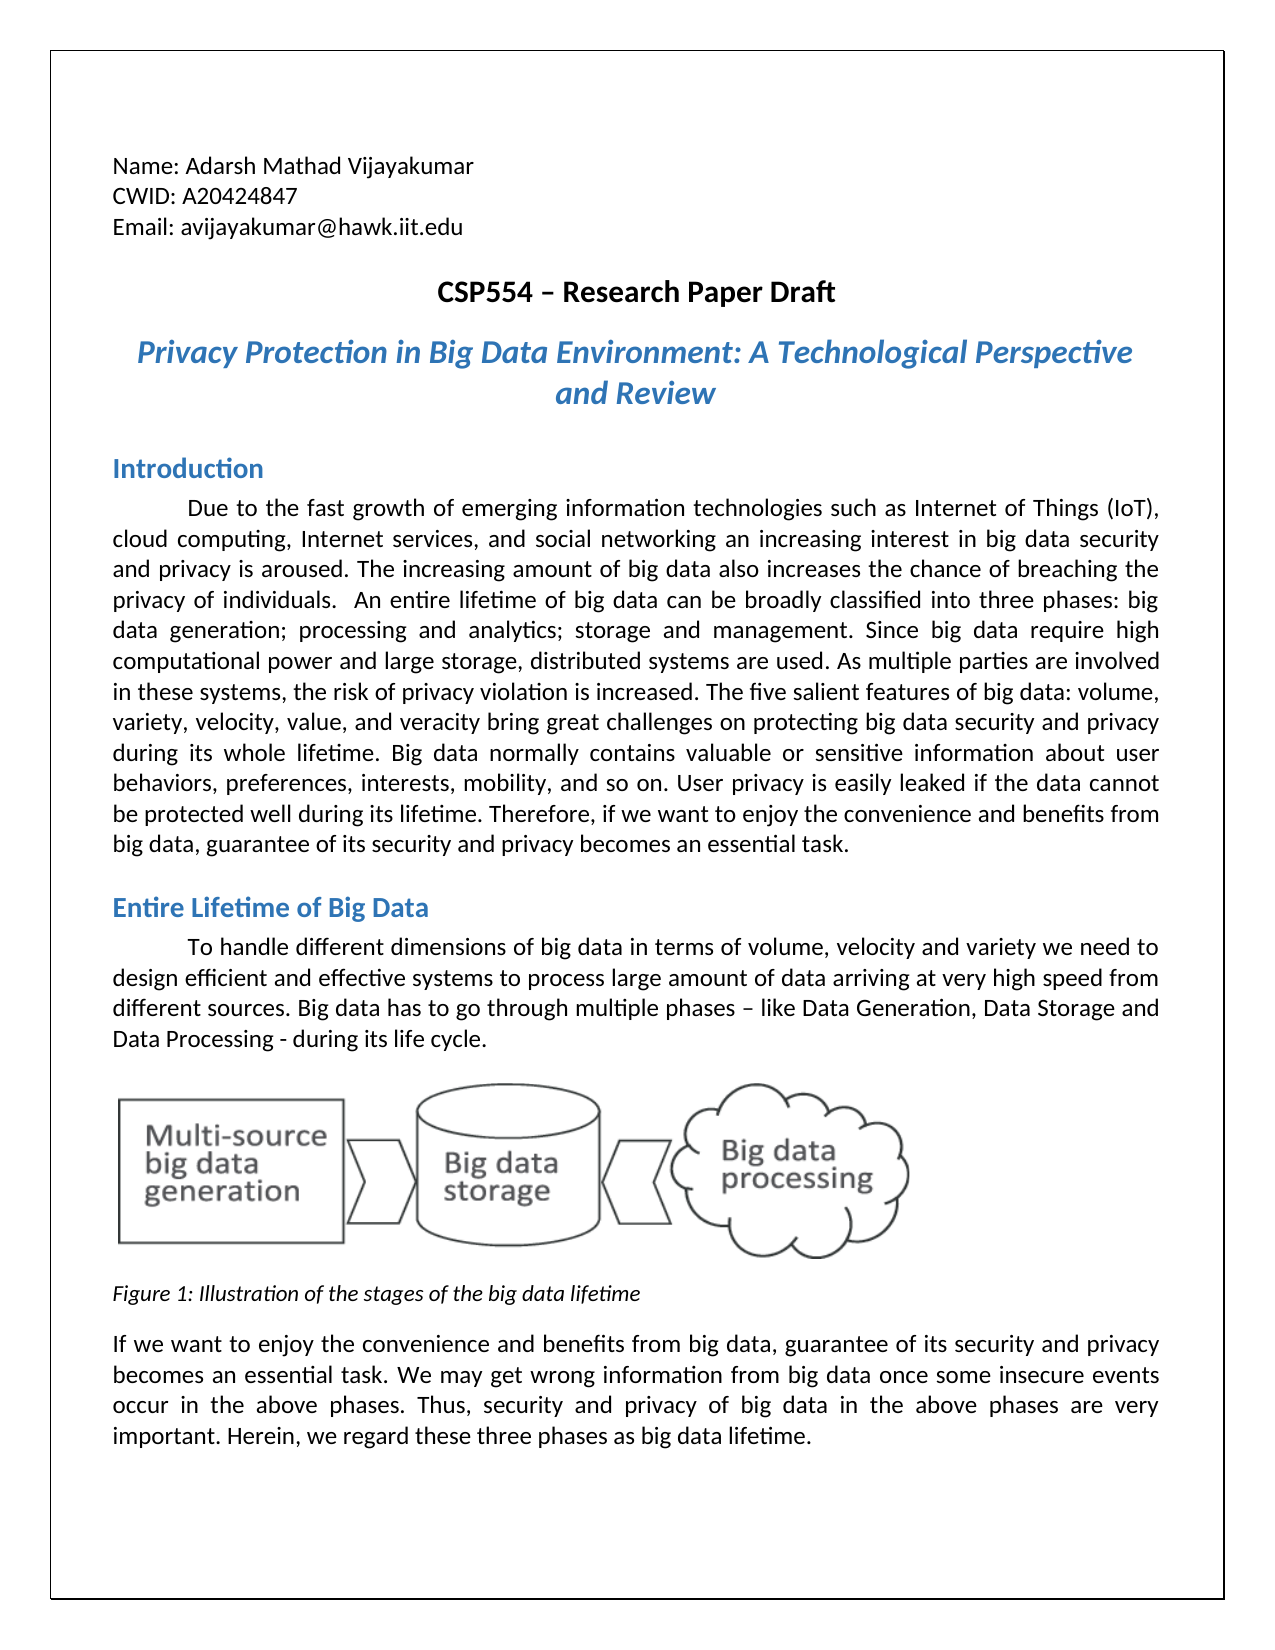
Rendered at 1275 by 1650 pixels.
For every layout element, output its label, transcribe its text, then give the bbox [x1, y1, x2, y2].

text Introduction [112, 451, 1161, 486]
text To handle different dimensions of big data in terms of volume, velocity and variety we need to design efficient and effective systems to process large amount of data arriving at very high speed from different sources. Big data has to go through multiple phases – like Data Generation, Data Storage and Data Processing - during its life cycle. [112, 931, 1161, 1053]
text Email: avijayakumar@hawk.iit.edu [112, 211, 1161, 242]
text CSP554 – Research Paper Draft [112, 272, 1161, 310]
text Due to the fast growth of emerging information technologies such as Internet of Things (IoT), cloud computing, Internet services, and social networking an increasing interest in big data security and privacy is aroused. The increasing amount of big data also increases the chance of breaching the privacy of individuals. An entire lifetime of big data can be broadly classified into three phases: big data generation; processing and analytics; storage and management. Since big data require high computational power and large storage, distributed systems are used. As multiple parties are involved in these systems, the risk of privacy violation is increased. The five salient features of big data: volume, variety, velocity, value, and veracity bring great challenges on protecting big data security and privacy during its whole lifetime. Big data normally contains valuable or sensitive information about user behaviors, preferences, interests, mobility, and so on. User privacy is easily leaked if the data cannot be protected well during its lifetime. Therefore, if we want to enjoy the convenience and benefits from big data, guarantee of its security and privacy becomes an essential task. [112, 492, 1161, 859]
text If we want to enjoy the convenience and benefits from big data, guarantee of its security and privacy becomes an essential task. We may get wrong information from big data once some insecure events occur in the above phases. Thus, security and privacy of big data in the above phases are very important. Herein, we regard these three phases as big data lifetime. [112, 1328, 1161, 1451]
text Entire Lifetime of Big Data [112, 889, 1161, 925]
picture [118, 1083, 910, 1259]
text Figure 1: Illustration of the stages of the big data lifetime [112, 1279, 1161, 1308]
text Privacy Protection in Big Data Environment: A Technological Perspective and Review [112, 331, 1161, 412]
text Name: Adarsh Mathad Vijayakumar [112, 150, 1161, 181]
text CWID: A20424847 [112, 181, 1161, 211]
